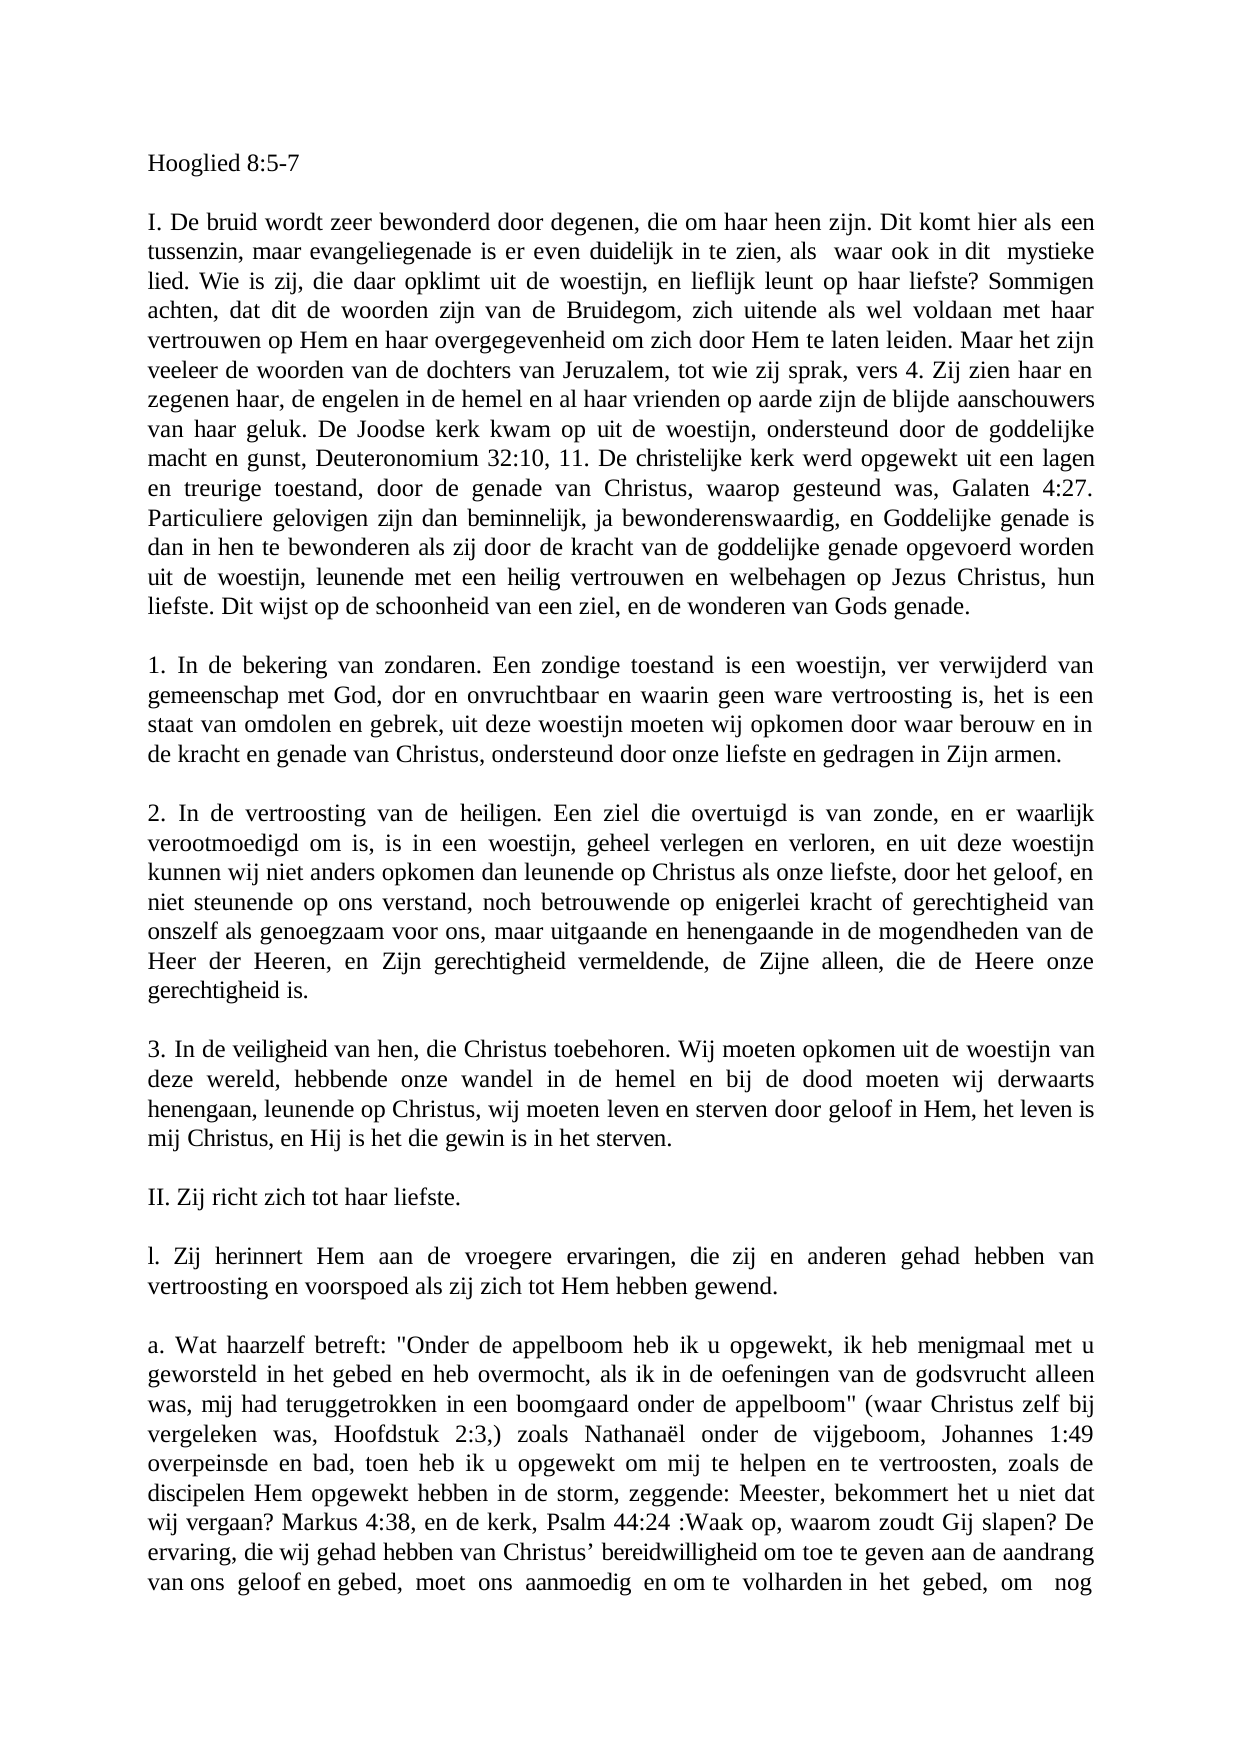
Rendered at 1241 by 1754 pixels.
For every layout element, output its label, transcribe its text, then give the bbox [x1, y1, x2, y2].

list Wat haarzelf betreft: "Onder de appelboom heb ik u opgewekt, ik heb menigmaal met u geworsteld in het gebed en heb overmocht, als ik in de oefeningen van de godsvrucht alleen was, mij had teruggetrokken in een boomgaard onder de appelboom" (waar Christus zelf bij vergeleken was, Hoofdstuk 2:3,) zoals Nathanaël onder de vijgeboom, Johannes 1:49 overpeinsde en bad, toen heb ik u opgewekt om mij te helpen en te vertroosten, zoals de discipelen Hem opgewekt hebben in de storm, zeggende: Meester, bekommert het u niet dat wij vergaan? Markus 4:38, en de kerk, Psalm 44:24 :Waak op, waarom zoudt Gij slapen? De ervaring, die wij gehad hebben van Christus’ bereidwilligheid om toe te geven aan de aandrang van ons geloof en gebed, moet ons aanmoedig en om te volharden in het gebed, om nog [147, 1330, 1095, 1595]
text l. Zij herinnert Hem aan de vroegere ervaringen, die zij en anderen gehad hebben van vertroosting en voorspoed als zij zich tot Hem hebben gewend. [147, 1241, 1094, 1300]
list In de vertroosting van de heiligen. Een ziel die overtuigd is van zonde, en er waarlijk verootmoedigd om is, is in een woestijn, geheel verlegen en verloren, en uit deze woestijn kunnen wij niet anders opkomen dan leunende op Christus als onze liefste, door het geloof, en niet steunende op ons verstand, noch betrouwende op enigerlei kracht of gerechtigheid van onszelf als genoegzaam voor ons, maar uitgaande en henengaande in de mogendheden van de Heer der Heeren, en Zijn gerechtigheid vermeldende, de Zijne alleen, die de Heere onze gerechtigheid is. [147, 798, 1094, 1004]
list In de bekering van zondaren. Een zondige toestand is een woestijn, ver verwijderd van gemeenschap met God, dor en onvruchtbaar en waarin geen ware vertroosting is, het is een staat van omdolen en gebrek, uit deze woestijn moeten wij opkomen door waar berouw en in de kracht en genade van Christus, ondersteund door onze liefste en gedragen in Zijn armen. [147, 650, 1094, 768]
list Zij richt zich tot haar liefste. [147, 1182, 1107, 1211]
text Hooglied 8:5-7 [147, 148, 1107, 177]
list In de veiligheid van hen, die Christus toebehoren. Wij moeten opkomen uit de woestijn van deze wereld, hebbende onze wandel in de hemel en bij de dood moeten wij derwaarts henengaan, leunende op Christus, wij moeten leven en sterven door geloof in Hem, het leven is mij Christus, en Hij is het die gewin is in het sterven. [147, 1034, 1095, 1152]
list De bruid wordt zeer bewonderd door degenen, die om haar heen zijn. Dit komt hier als een tussenzin, maar evangeliegenade is er even duidelijk in te zien, als waar ook in dit mystieke lied. Wie is zij, die daar opklimt uit de woestijn, en lieflijk leunt op haar liefste? Sommigen achten, dat dit de woorden zijn van de Bruidegom, zich uitende als wel voldaan met haar vertrouwen op Hem en haar overgegevenheid om zich door Hem te laten leiden. Maar het zijn veeleer de woorden van de dochters van Jeruzalem, tot wie zij sprak, vers 4. Zij zien haar en zegenen haar, de engelen in de hemel en al haar vrienden op aarde zijn de blijde aanschouwers van haar geluk. De Joodse kerk kwam op uit de woestijn, ondersteund door de goddelijke macht en gunst, Deuteronomium 32:10, 11. De christelijke kerk werd opgewekt uit een lagen en treurige toestand, door de genade van Christus, waarop gesteund was, Galaten 4:27. Particuliere gelovigen zijn dan beminnelijk, ja bewonderenswaardig, en Goddelijke genade is dan in hen te bewonderen als zij door de kracht van de goddelijke genade opgevoerd worden uit de woestijn, leunende met een heilig vertrouwen en welbehagen op Jezus Christus, hun liefste. Dit wijst op de schoonheid van een ziel, en de wonderen van Gods genade. [147, 207, 1095, 620]
